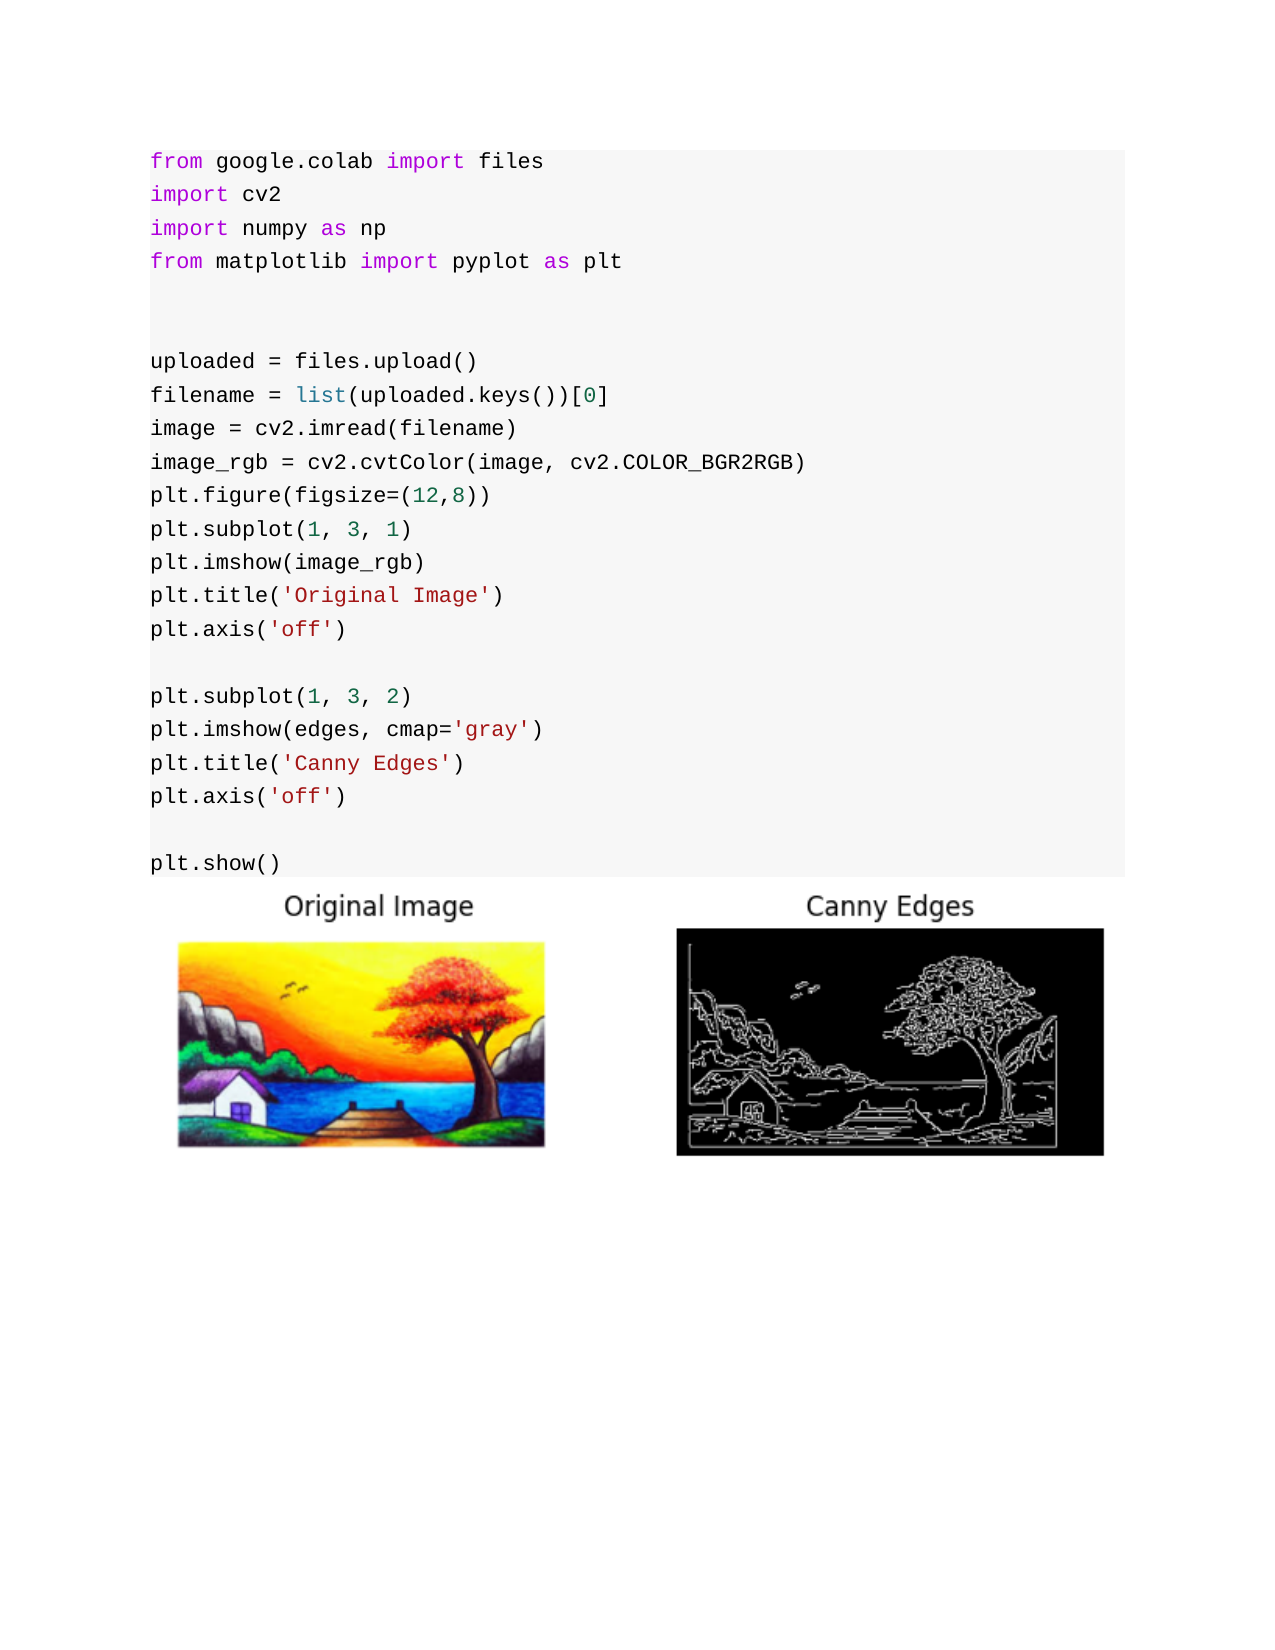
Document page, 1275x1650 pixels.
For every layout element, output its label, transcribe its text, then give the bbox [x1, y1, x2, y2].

text from matplotlib import pyplot as plt [150, 250, 1125, 275]
text import numpy as np [150, 217, 1125, 242]
text image_rgb = cv2.cvtColor(image, cv2.COLOR_BGR2RGB) [150, 451, 1125, 476]
text plt.imshow(image_rgb) [150, 551, 1125, 576]
text plt.imshow(edges, cmap='gray') [150, 718, 1125, 743]
text plt.figure(figsize=(12,8)) [150, 484, 1125, 509]
text image = cv2.imread(filename) [150, 417, 1125, 442]
text uploaded = files.upload() [150, 351, 1125, 375]
text import cv2 [150, 183, 1125, 208]
text plt.title('Canny Edges') [150, 752, 1125, 777]
text from google.colab import files [150, 150, 1125, 175]
text plt.title('Original Image') [150, 585, 1125, 609]
text plt.axis('off') [150, 785, 1125, 810]
text plt.subplot(1, 3, 2) [150, 685, 1125, 710]
text plt.show() [150, 852, 1125, 877]
text plt.axis('off') [150, 618, 1125, 643]
text filename = list(uploaded.keys())[0] [150, 384, 1125, 409]
text plt.subplot(1, 3, 1) [150, 518, 1125, 543]
picture [150, 885, 1125, 1167]
